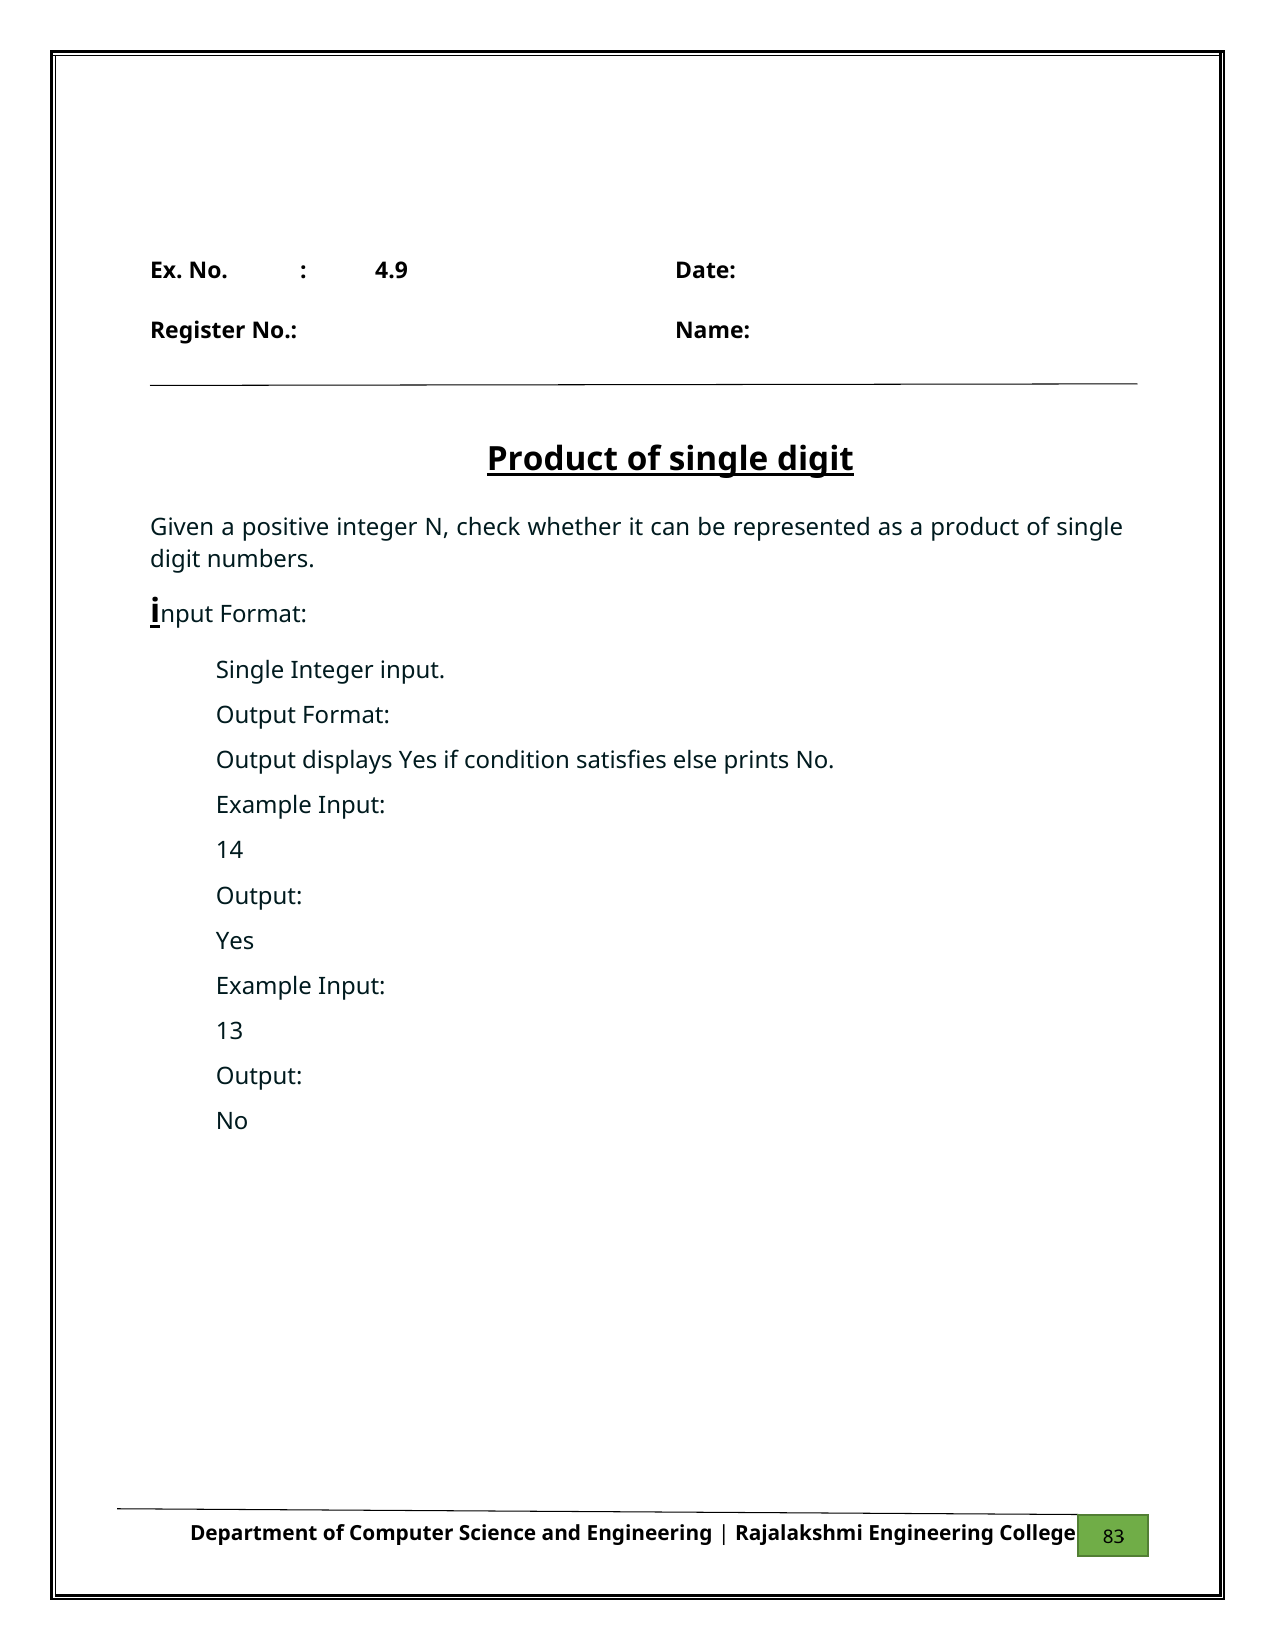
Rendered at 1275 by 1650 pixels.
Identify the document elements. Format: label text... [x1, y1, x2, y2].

text Register No.: Name: [150, 314, 1125, 345]
text Given a positive integer N, check whether it can be represented as a product of single digit numbers. [150, 509, 1125, 575]
text Example Input: [216, 969, 1125, 1001]
text Single Integer input. [216, 653, 1125, 686]
text Output: [216, 1059, 1125, 1091]
text 13 [216, 1014, 1125, 1046]
text 14 [216, 833, 1125, 866]
list Product of single digit [216, 435, 1125, 480]
text Example Input: [216, 788, 1125, 821]
text Output: [216, 878, 1125, 911]
text No [216, 1104, 1125, 1137]
text Ex. No. : 4.9 Date: [150, 254, 1125, 285]
text Output displays Yes if condition satisfies else prints No. [216, 743, 1125, 776]
text input Format: [150, 587, 1125, 633]
text Yes [216, 923, 1125, 956]
text Output Format: [216, 698, 1125, 731]
